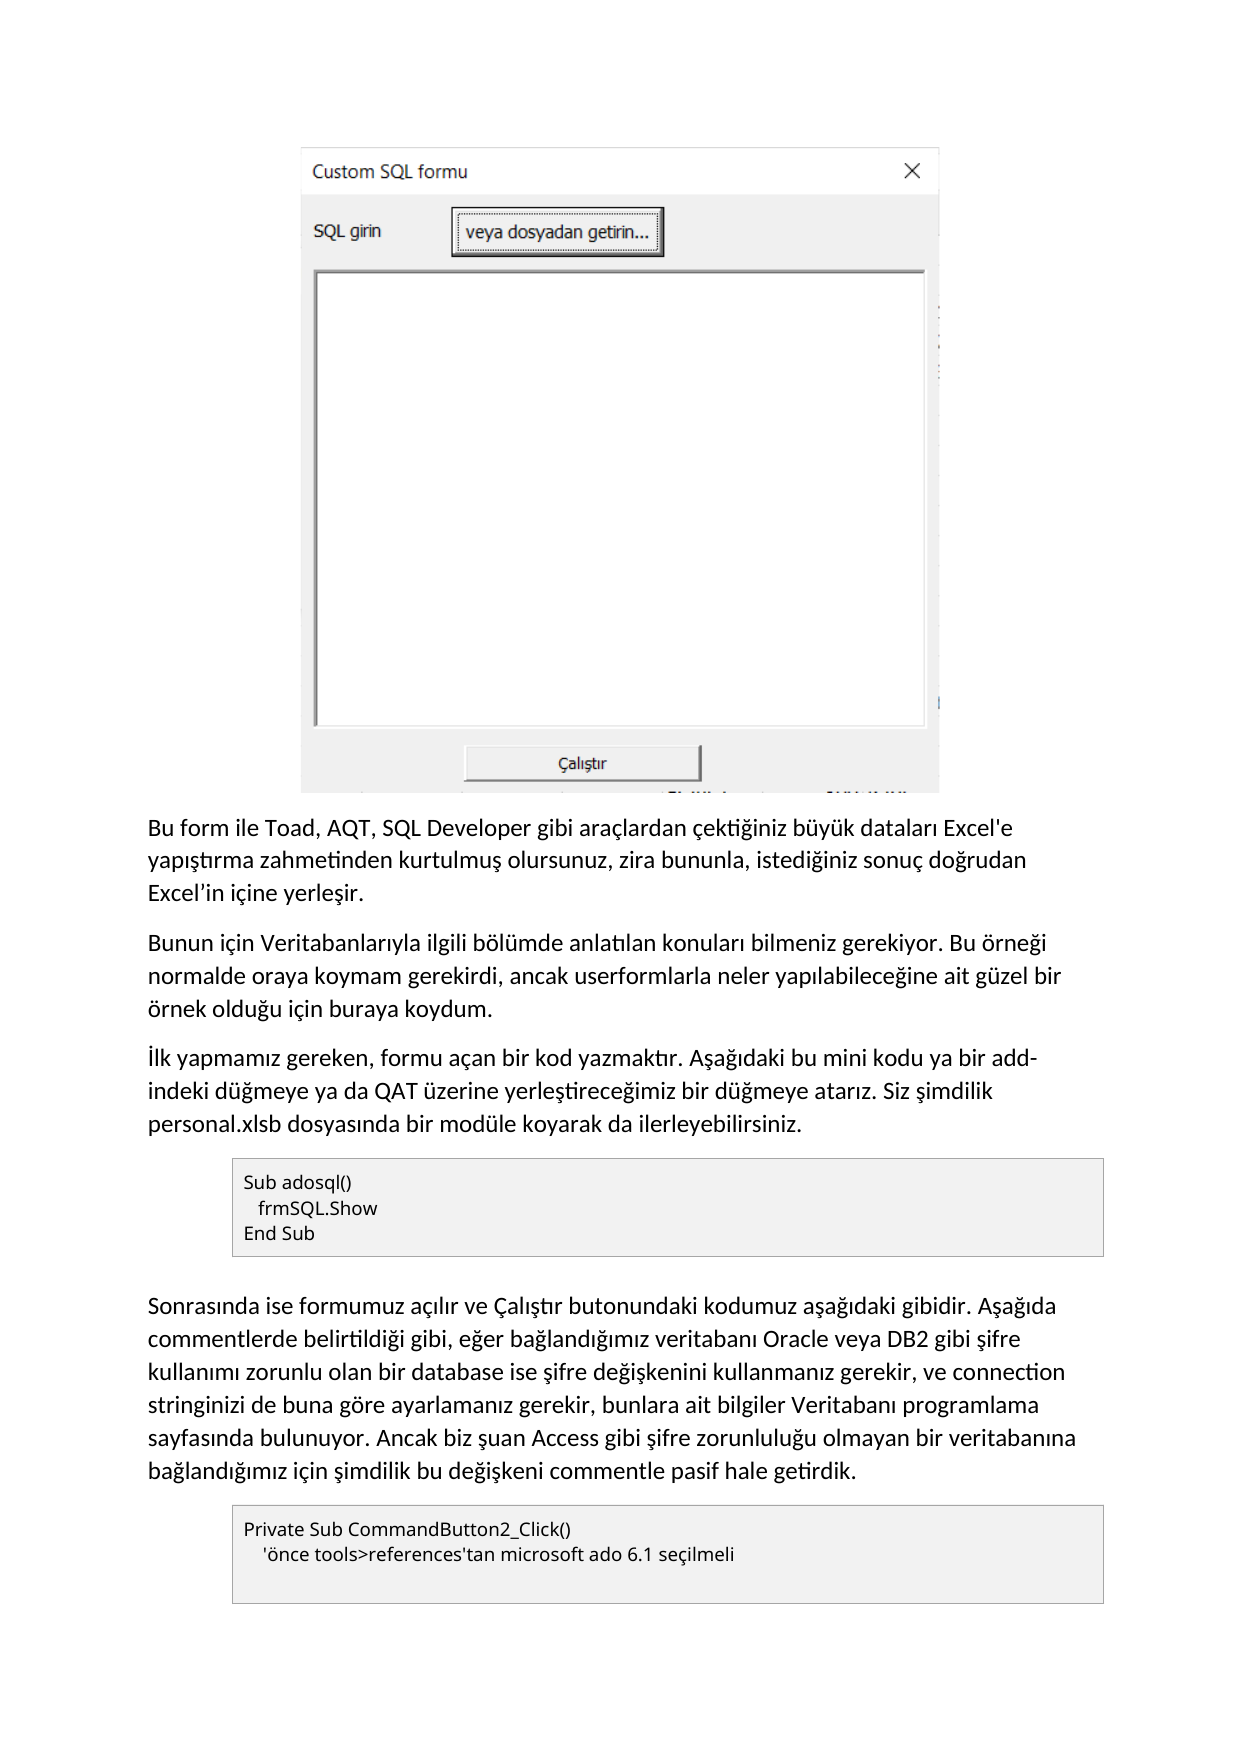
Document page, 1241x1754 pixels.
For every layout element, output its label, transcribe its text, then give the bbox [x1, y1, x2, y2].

text Bunun için Veritabanlarıyla ilgili bölümde anlatılan konuları bilmeniz gerekiyor. Bu örneği normalde oraya koymam gerekirdi, ancak userformlarla neler yapılabileceğine ait güzel bir örnek olduğu için buraya koydum. [148, 927, 1093, 1023]
text End Sub [233, 1209, 1103, 1256]
text 'önce tools>references'tan microsoft ado 6.1 seçilmeli [233, 1530, 1103, 1556]
text Sub adosql() [233, 1159, 1103, 1183]
text Sonrasında ise formumuz açılır ve Çalıştır butonundaki kodumuz aşağıdaki gibidir. Aşağıda commentlerde belirtildiği gibi, eğer bağlandığımız veritabanı Oracle veya DB2 gibi şifre kullanımı zorunlu olan bir database ise şifre değişkenini kullanmanız gerekir, ve connection stringinizi de buna göre ayarlamanız gerekir, bunlara ait bilgiler Veritabanı programlama sayfasında bulunuyor. Ancak biz şuan Access gibi şifre zorunluluğu olmayan bir veritabanına bağlandığımız için şimdilik bu değişkeni commentle pasif hale getirdik. [148, 1257, 1093, 1486]
text Bu form ile Toad, AQT, SQL Developer gibi araçlardan çektiğiniz büyük dataları Excel'e yapıştırma zahmetinden kurtulmuş olursunuz, zira bununla, istediğiniz sonuç doğrudan Excel’in içine yerleşir. [148, 812, 1093, 908]
picture [300, 147, 940, 793]
text İlk yapmamız gereken, formu açan bir kod yazmaktır. Aşağıdaki bu mini kodu ya bir add-indeki düğmeye ya da QAT üzerine yerleştireceğimiz bir düğmeye atarız. Siz şimdilik personal.xlsb dosyasında bir modüle koyarak da ilerleyebilirsiniz. [148, 1043, 1093, 1139]
text Private Sub CommandButton2_Click() [233, 1506, 1103, 1530]
text frmSQL.Show [233, 1183, 1103, 1209]
